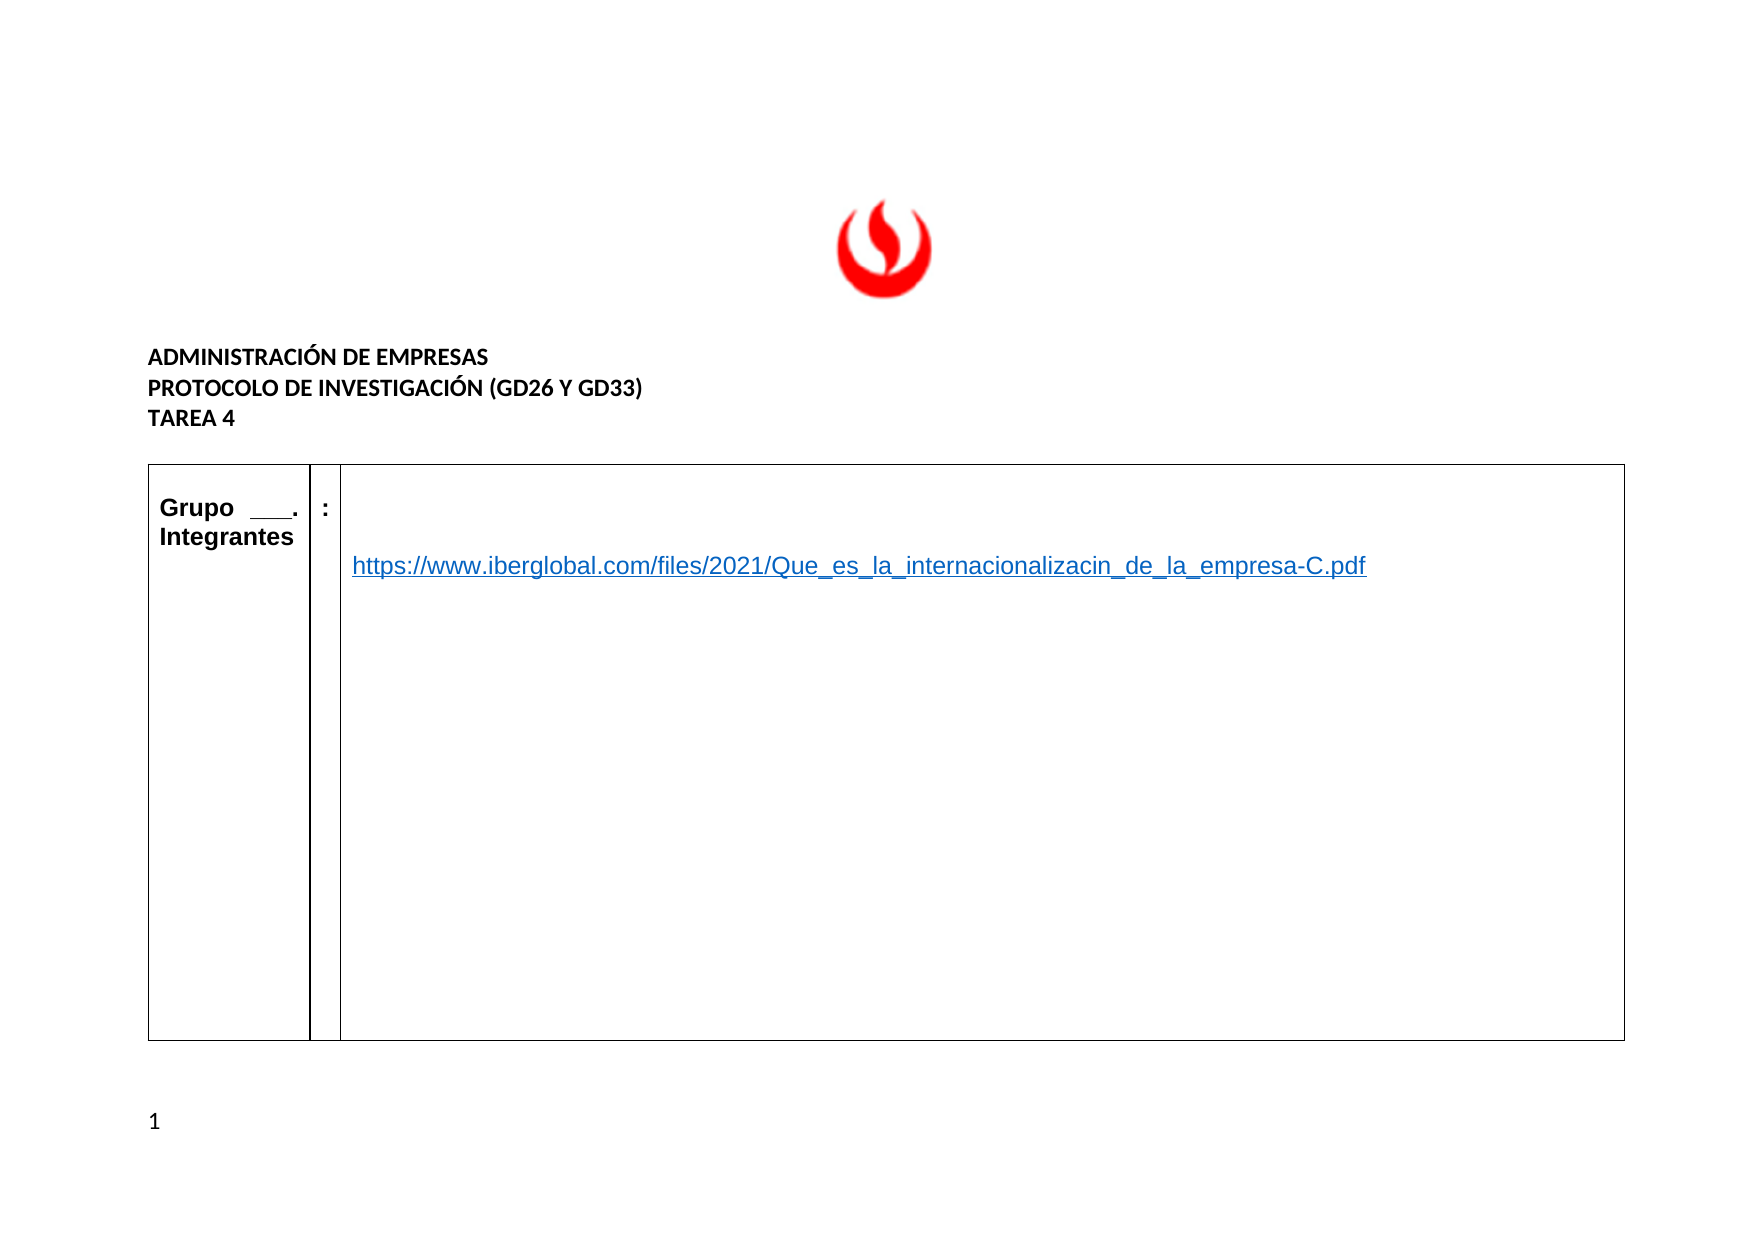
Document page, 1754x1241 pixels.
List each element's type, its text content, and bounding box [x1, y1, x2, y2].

text PROTOCOLO DE INVESTIGACIÓN (GD26 Y GD33) [148, 372, 1606, 402]
text ADMINISTRACIÓN DE EMPRESAS [148, 341, 1606, 372]
table_header https://www.iberglobal.com/files/2021/Que_es_la_internacionalizacin_de_la_empresa-C.pdf [341, 465, 1624, 1039]
table_header : [311, 465, 340, 1039]
picture [792, 177, 962, 311]
table_header Grupo ___. Integrantes [149, 465, 309, 1039]
text TAREA 4 [148, 402, 1606, 433]
